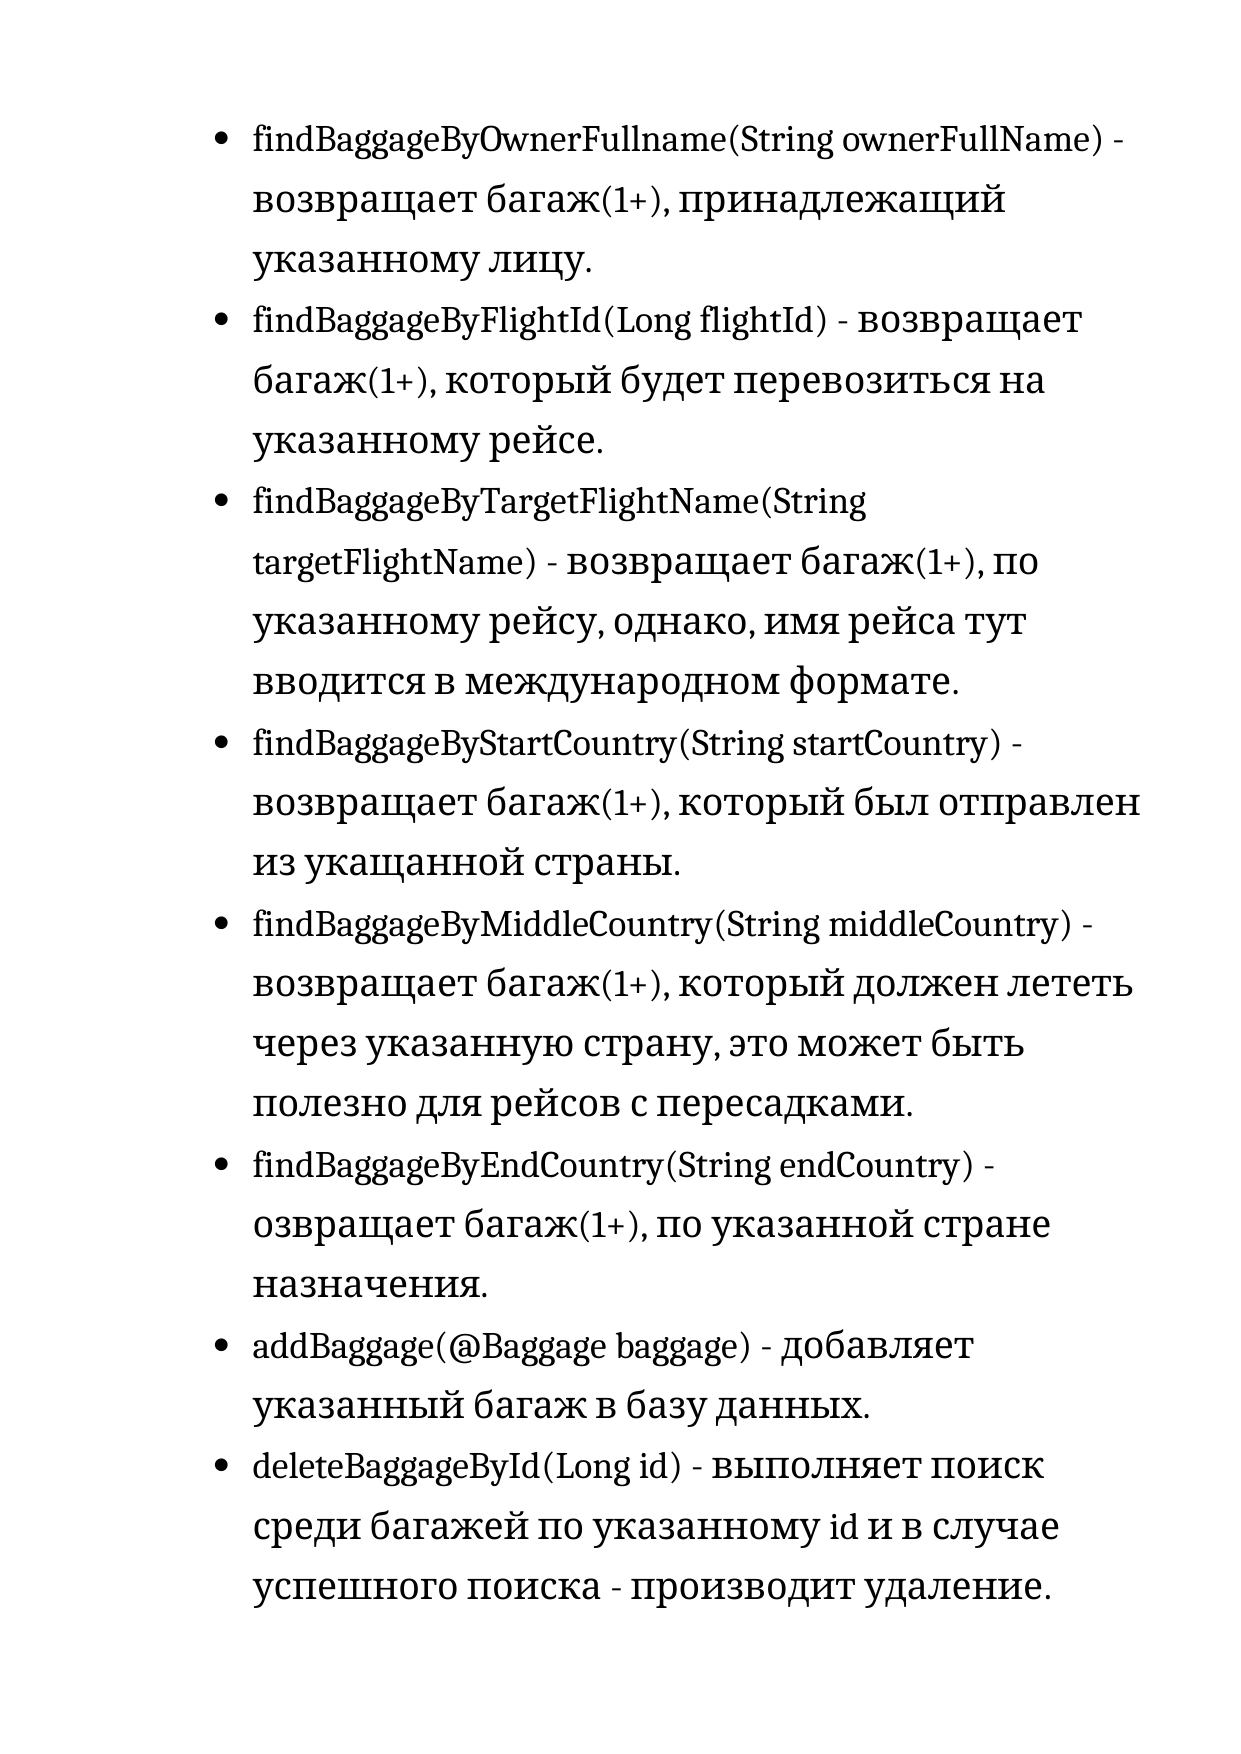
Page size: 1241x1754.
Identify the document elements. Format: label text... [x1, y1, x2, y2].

list findBaggageByEndCountry(String endCountry) - озвращает багаж(1+), по указанной стране назначения. [215, 1143, 1152, 1307]
list findBaggageByMiddleCountry(String middleCountry) - возвращает багаж(1+), который должен лететь через указанную страну, это может быть полезно для рейсов с пересадками. [215, 902, 1152, 1126]
list findBaggageByStartCountry(String startCountry) - возвращает багаж(1+), который был отправлен из укащанной страны. [215, 721, 1152, 885]
list findBaggageByFlightId(Long flightId) - возвращает багаж(1+), который будет перевозиться на указанному рейсе. [215, 299, 1152, 463]
list findBaggageByOwnerFullname(String ownerFullName) - возвращает багаж(1+), принадлежащий указанному лицу. [215, 118, 1152, 282]
list addBaggage(@Baggage baggage) - добавляет указанный багаж в базу данных. [215, 1324, 1152, 1428]
list findBaggageByTargetFlightName(String targetFlightName) - возвращает багаж(1+), по указанному рейсу, однако, имя рейса тут вводится в международном формате. [215, 480, 1152, 704]
list deleteBaggageById(Long id) - выполняет поиск среди багажей по указанному id и в случае успешного поиска - производит удаление. [215, 1445, 1152, 1609]
